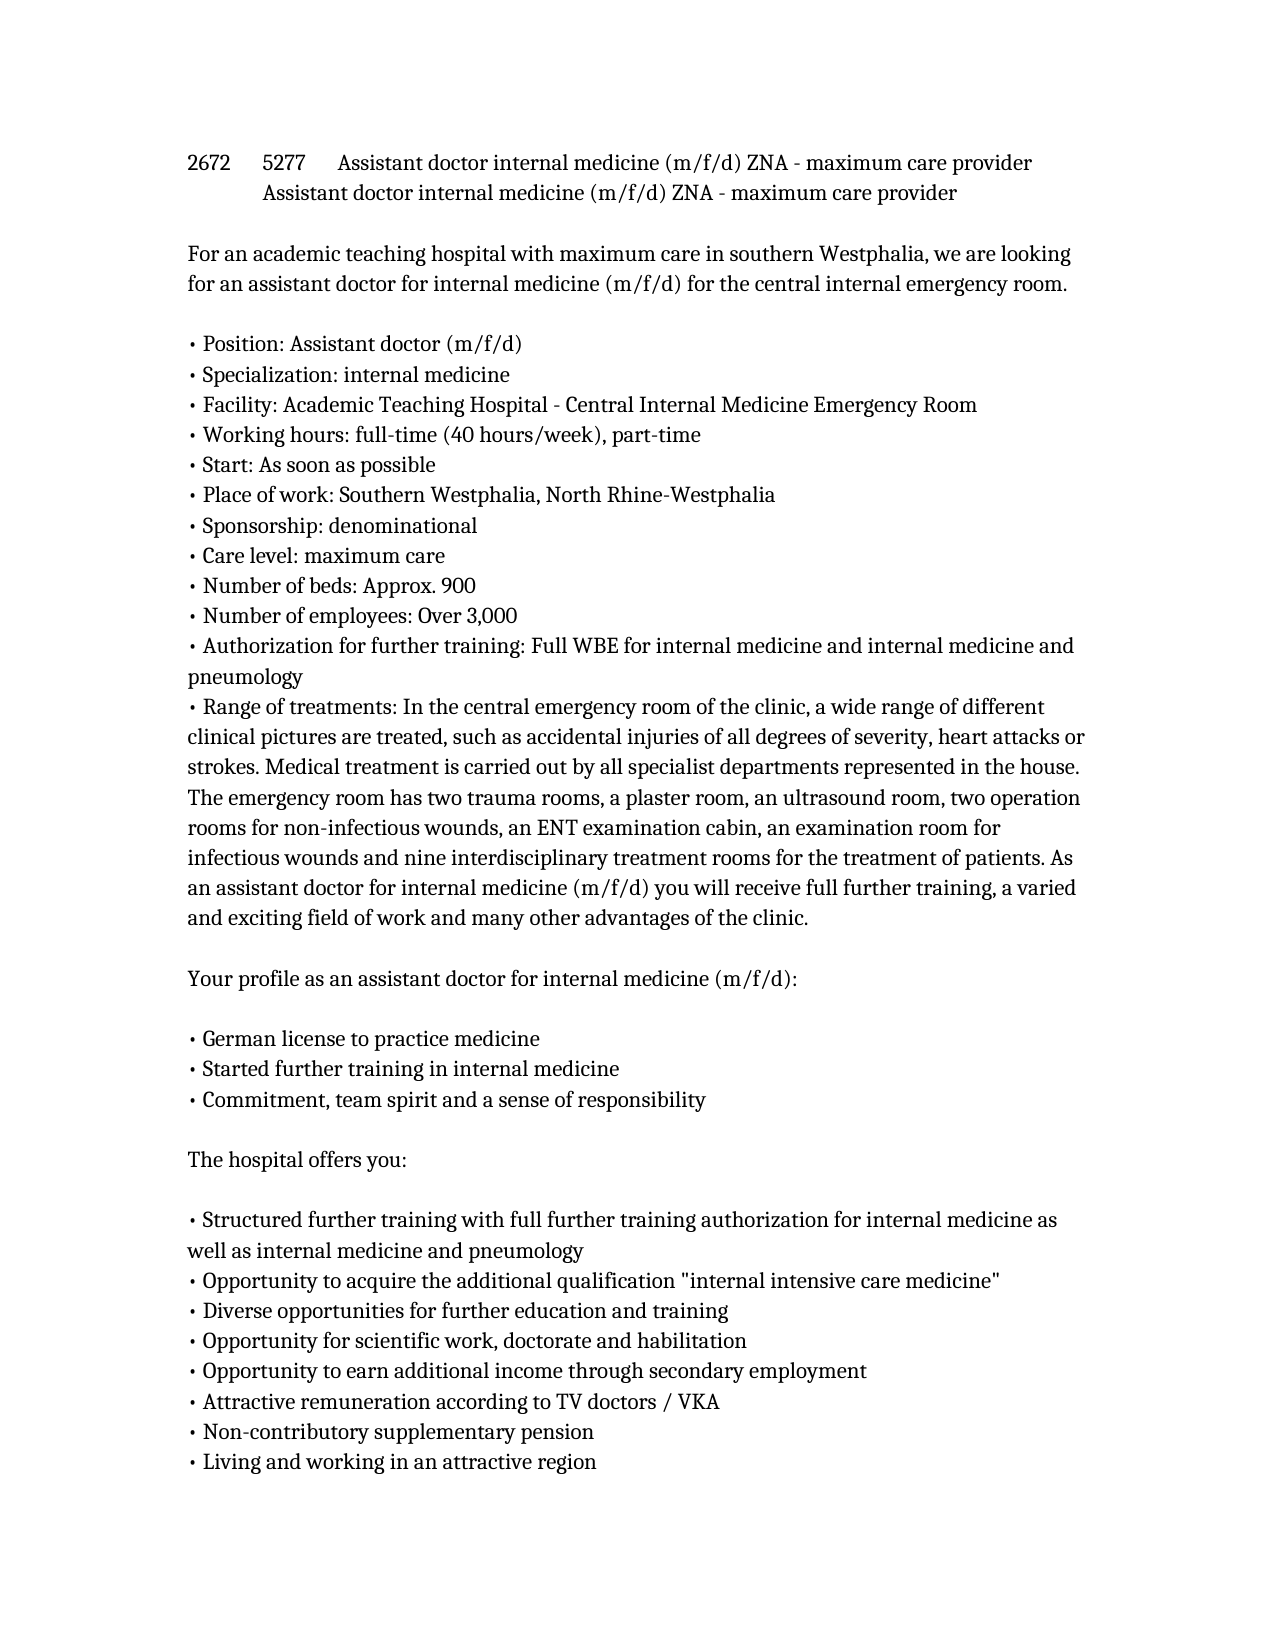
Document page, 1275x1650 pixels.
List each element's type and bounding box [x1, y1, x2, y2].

text [187, 150, 1087, 1475]
